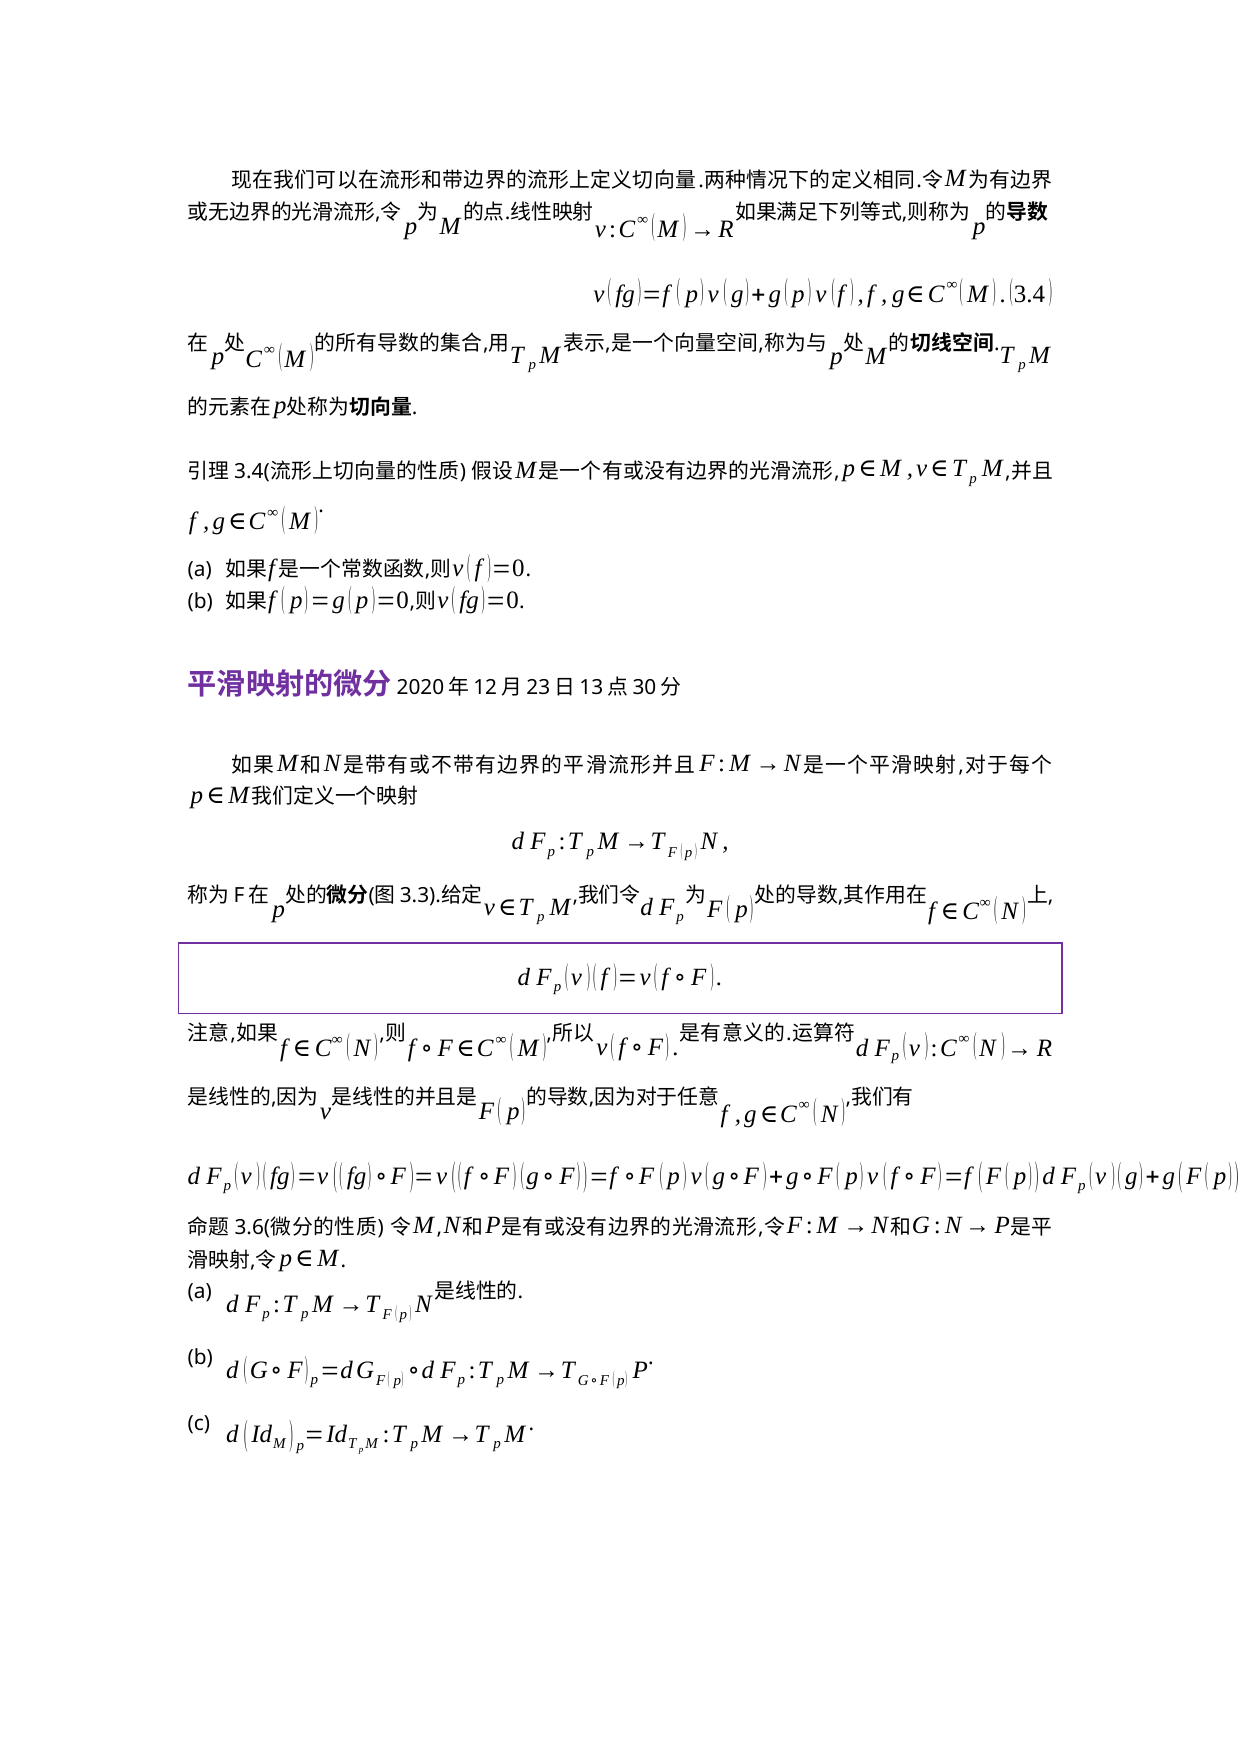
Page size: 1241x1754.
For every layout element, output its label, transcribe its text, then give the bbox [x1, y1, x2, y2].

text 引理3.4(流形上切向量的性质) 假设是一个有或没有边界的光滑流形,,并且. [187, 454, 1053, 552]
text 平滑映射的微分 2020年12月23日13点30分 [187, 649, 1053, 714]
text 在处的所有导数的集合,用表示,是一个向量空间,称为与处的切线空间.的元素在处称为切向量. [187, 324, 1053, 422]
list . [187, 1404, 1053, 1469]
text 命题3.6(微分的性质) 令,和是有或没有边界的光滑流形,令和是平滑映射,令. [187, 1209, 1053, 1274]
text 注意,如果,则,所以是有意义的.运算符是线性的,因为是线性的并且是的导数,因为对于任意,我们有 [187, 1014, 1053, 1144]
text 称为F在处的微分(图3.3).给定,我们令为处的导数,其作用在上, [187, 877, 1053, 942]
list 是线性的. [187, 1274, 1053, 1339]
list . [187, 1339, 1053, 1404]
text 现在我们可以在流形和带边界的流形上定义切向量.两种情况下的定义相同.令为有边界或无边界的光滑流形,令为的点.线性映射如果满足下列等式,则称为的导数 [187, 162, 1053, 259]
list 如果是一个常数函数,则. [187, 552, 1053, 584]
list 如果,则. [187, 584, 1053, 617]
text 如果和是带有或不带有边界的平滑流形并且是一个平滑映射,对于每个我们定义一个映射 [187, 747, 1053, 812]
